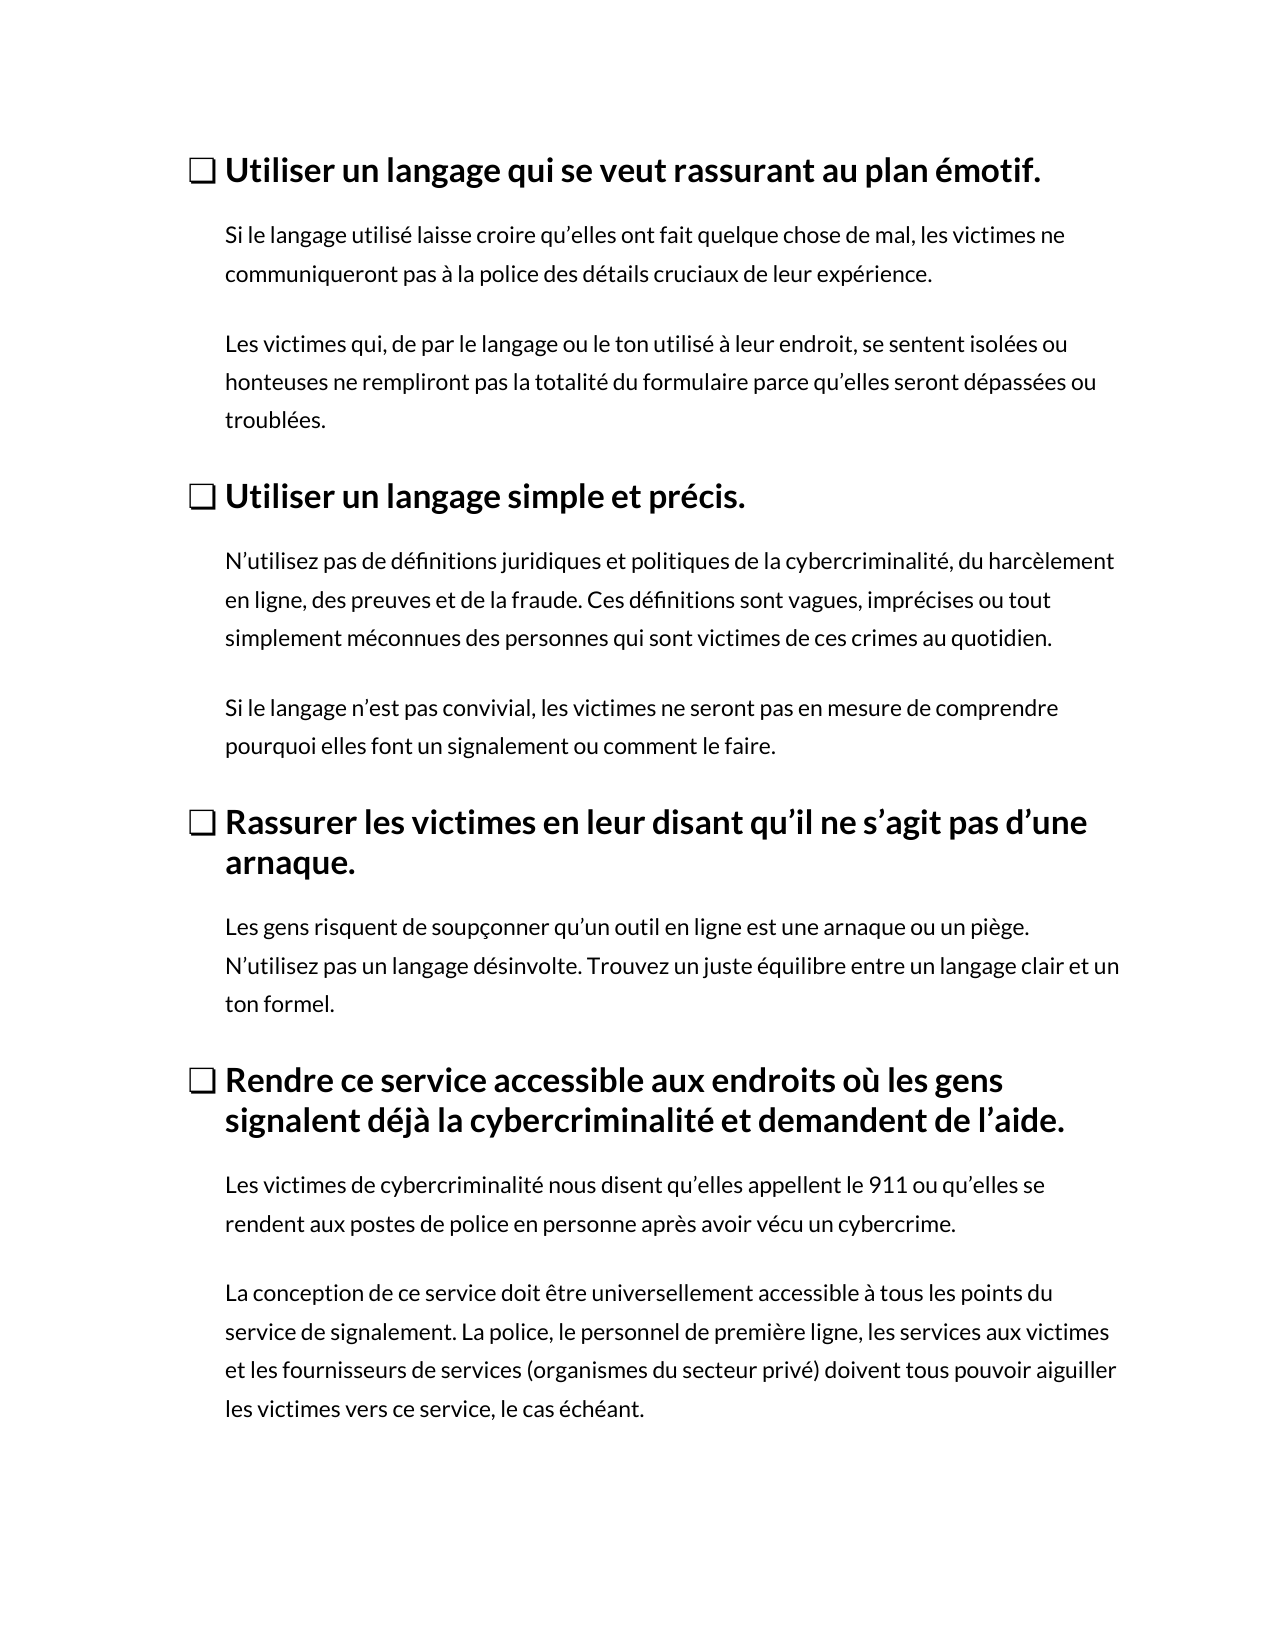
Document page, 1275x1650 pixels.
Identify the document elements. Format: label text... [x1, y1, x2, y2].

text Les victimes qui, de par le langage ou le ton utilisé à leur endroit, se sentent isolées ou honteuses ne rempliront pas la totalité du formulaire parce qu’elles seront dépassées ou troublées. [225, 329, 1125, 434]
text Les gens risquent de soupçonner qu’un outil en ligne est une arnaque ou un piège. N’utilisez pas un langage désinvolte. Trouvez un juste équilibre entre un langage clair et un ton formel. [225, 913, 1125, 1017]
text N’utilisez pas de définitions juridiques et politiques de la cybercriminalité, du harcèlement en ligne, des preuves et de la fraude. Ces définitions sont vagues, imprécises ou tout simplement méconnues des personnes qui sont victimes de ces crimes au quotidien. [225, 547, 1125, 652]
list Rassurer les victimes en leur disant qu’il ne s’agit pas d’une arnaque. [187, 802, 1125, 882]
text Si le langage utilisé laisse croire qu’elles ont fait quelque chose de mal, les victimes ne communiqueront pas à la police des détails cruciaux de leur expérience. [225, 221, 1125, 287]
list Utiliser un langage qui se veut rassurant au plan émotif. [187, 150, 1125, 190]
text Les victimes de cybercriminalité nous disent qu’elles appellent le 911 ou qu’elles se rendent aux postes de police en personne après avoir vécu un cybercrime. [225, 1171, 1125, 1237]
list Utiliser un langage simple et précis. [187, 476, 1125, 516]
text Si le langage n’est pas convivial, les victimes ne seront pas en mesure de comprendre pourquoi elles font un signalement ou comment le faire. [225, 694, 1125, 760]
list Rendre ce service accessible aux endroits où les gens signalent déjà la cybercriminalité et demandent de l’aide. [187, 1060, 1125, 1140]
text La conception de ce service doit être universellement accessible à tous les points du service de signalement. La police, le personnel de première ligne, les services aux victimes et les fournisseurs de services (organismes du secteur privé) doivent tous pouvoir aiguiller les victimes vers ce service, le cas échéant. [225, 1279, 1125, 1422]
